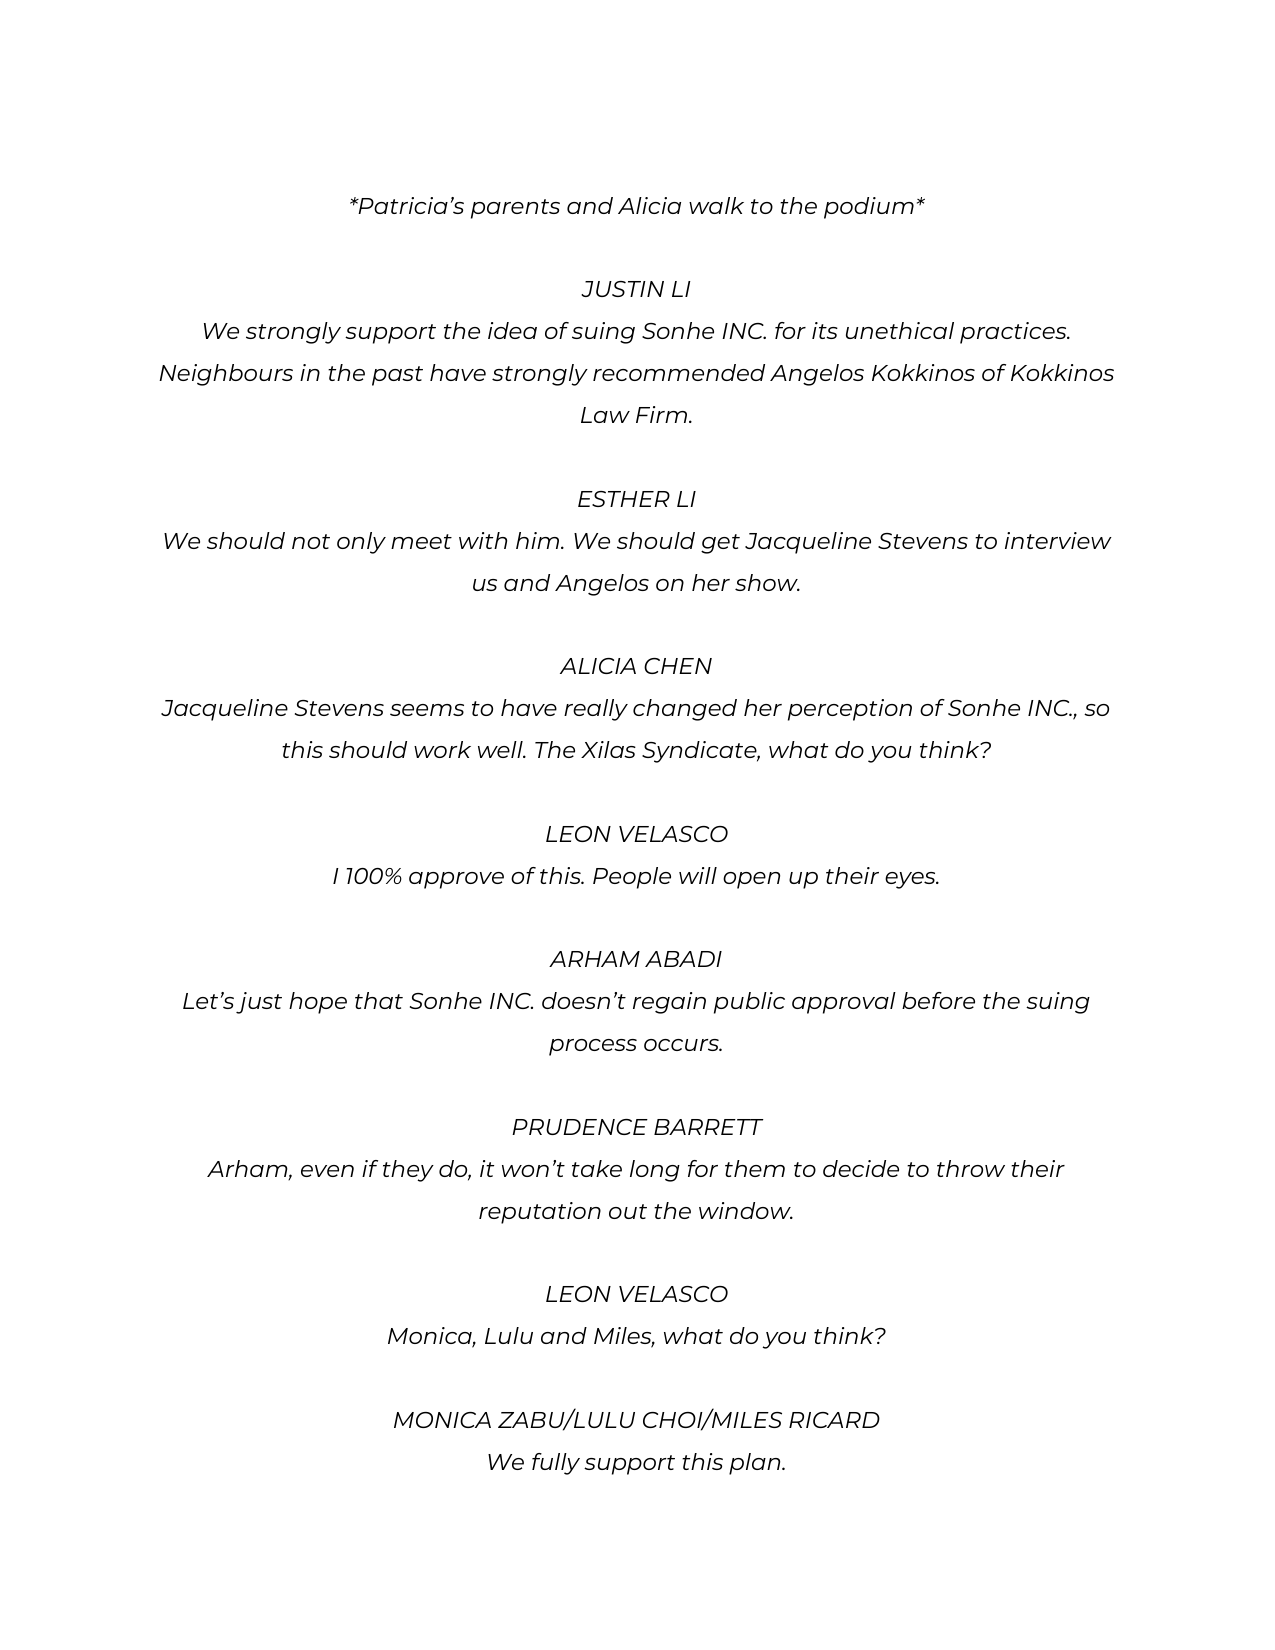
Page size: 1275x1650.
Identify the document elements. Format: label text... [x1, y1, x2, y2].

text PRUDENCE BARRETT [150, 1113, 1125, 1141]
text ALICIA CHEN [150, 652, 1125, 680]
text Monica, Lulu and Miles, what do you think? [150, 1322, 1125, 1350]
text We fully support this plan. [150, 1448, 1125, 1476]
text I 100% approve of this. People will open up their eyes. [150, 862, 1125, 890]
text *Patricia’s parents and Alicia walk to the podium* [150, 192, 1125, 220]
text ARHAM ABADI [150, 946, 1125, 973]
text We should not only meet with him. We should get Jacqueline Stevens to interview us and Angelos on her show. [150, 527, 1125, 597]
text We strongly support the idea of suing Sonhe INC. for its unethical practices. Neighbours in the past have strongly recommended Angelos Kokkinos of Kokkinos Law Firm. [150, 317, 1125, 429]
text ESTHER LI [150, 485, 1125, 513]
text Jacqueline Stevens seems to have really changed her perception of Sonhe INC., so this should work well. The Xilas Syndicate, what do you think? [150, 694, 1125, 764]
text Let’s just hope that Sonhe INC. doesn’t regain public approval before the suing process occurs. [150, 987, 1125, 1057]
text MONICA ZABU/LULU CHOI/MILES RICARD [150, 1406, 1125, 1434]
text Arham, even if they do, it won’t take long for them to decide to throw their reputation out the window. [150, 1155, 1125, 1225]
text JUSTIN LI [150, 276, 1125, 303]
text LEON VELASCO [150, 1281, 1125, 1308]
text LEON VELASCO [150, 820, 1125, 848]
